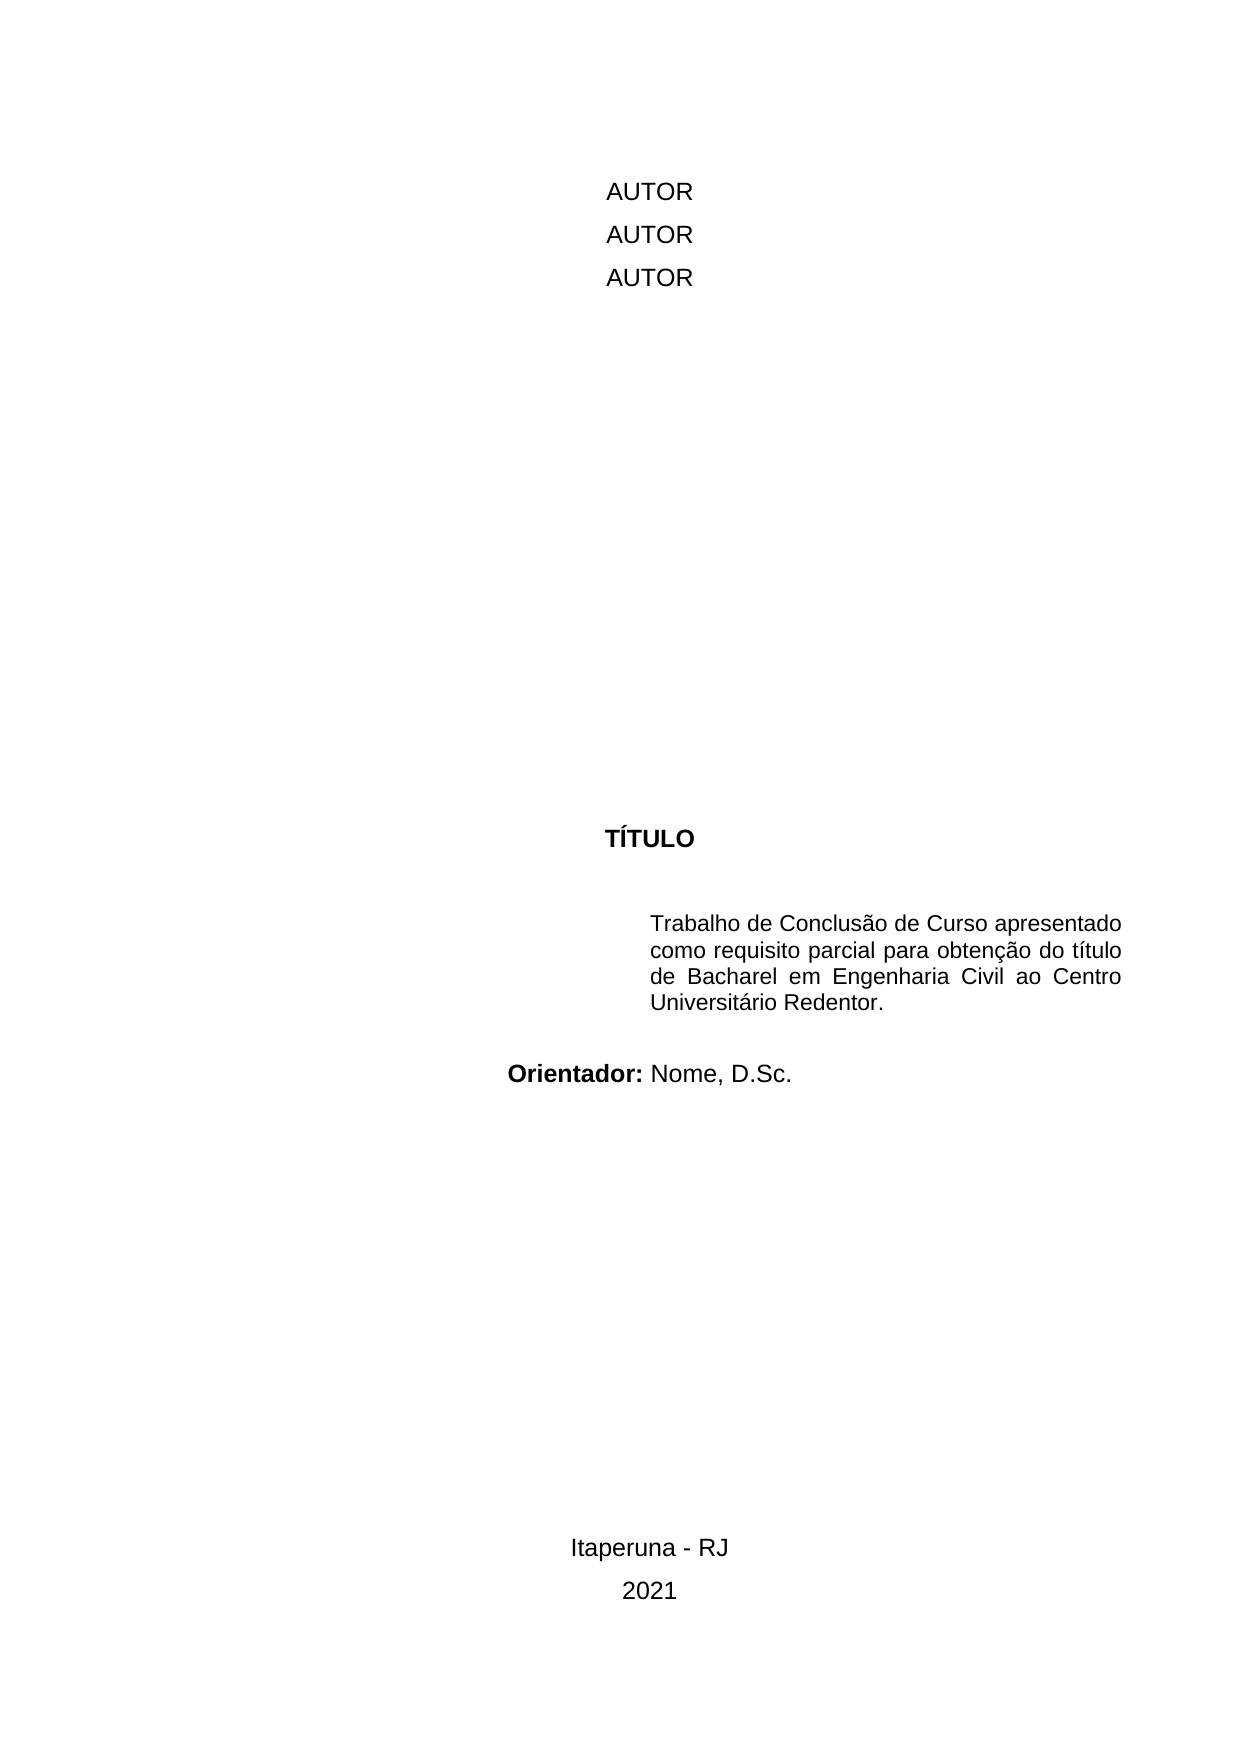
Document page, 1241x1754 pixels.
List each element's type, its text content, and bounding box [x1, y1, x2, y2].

text Orientador: Nome, D.Sc. [177, 1059, 1122, 1088]
text Itaperuna - RJ [177, 1533, 1122, 1562]
text AUTOR [177, 177, 1122, 206]
text 2021 [177, 1576, 1122, 1605]
text AUTOR [177, 263, 1122, 292]
text AUTOR [177, 220, 1122, 249]
text Trabalho de Conclusão de Curso apresentado como requisito parcial para obtenção do título de Bacharel em Engenharia Civil ao Centro Universitário Redentor. [650, 910, 1122, 1016]
text TÍTULO [177, 824, 1122, 853]
